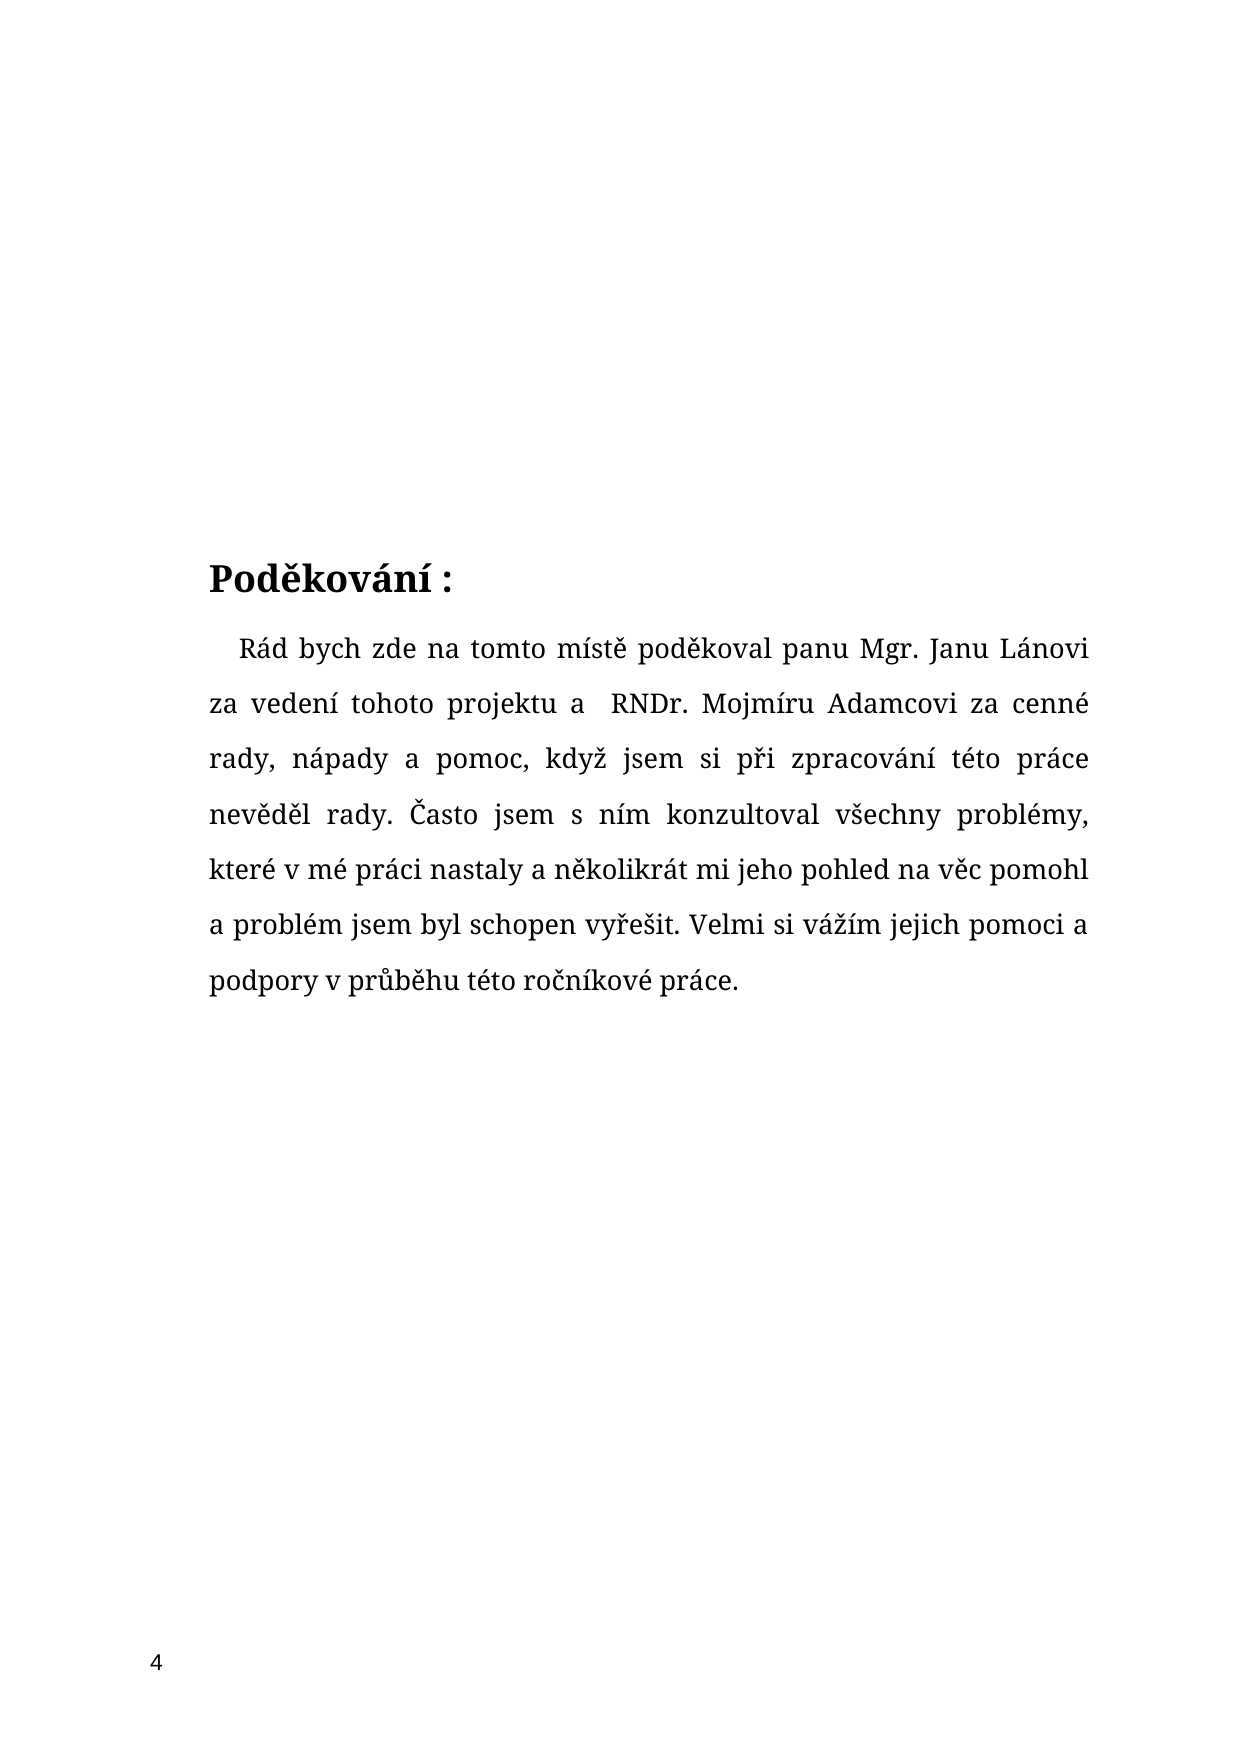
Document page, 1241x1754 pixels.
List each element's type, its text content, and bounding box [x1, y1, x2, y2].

text Rád bych zde na tomto místě poděkoval panu Mgr. Janu Lánovi za vedení tohoto projektu a RNDr. Mojmíru Adamcovi za cenné rady, nápady a pomoc, když jsem si při zpracování této práce nevěděl rady. Často jsem s ním konzultoval všechny problémy, které v mé práci nastaly a několikrát mi jeho pohled na věc pomohl a problém jsem byl schopen vyřešit. Velmi si vážím jejich pomoci a podpory v průběhu této ročníkové práce. [209, 629, 1090, 998]
text Poděkování : [209, 553, 1090, 604]
